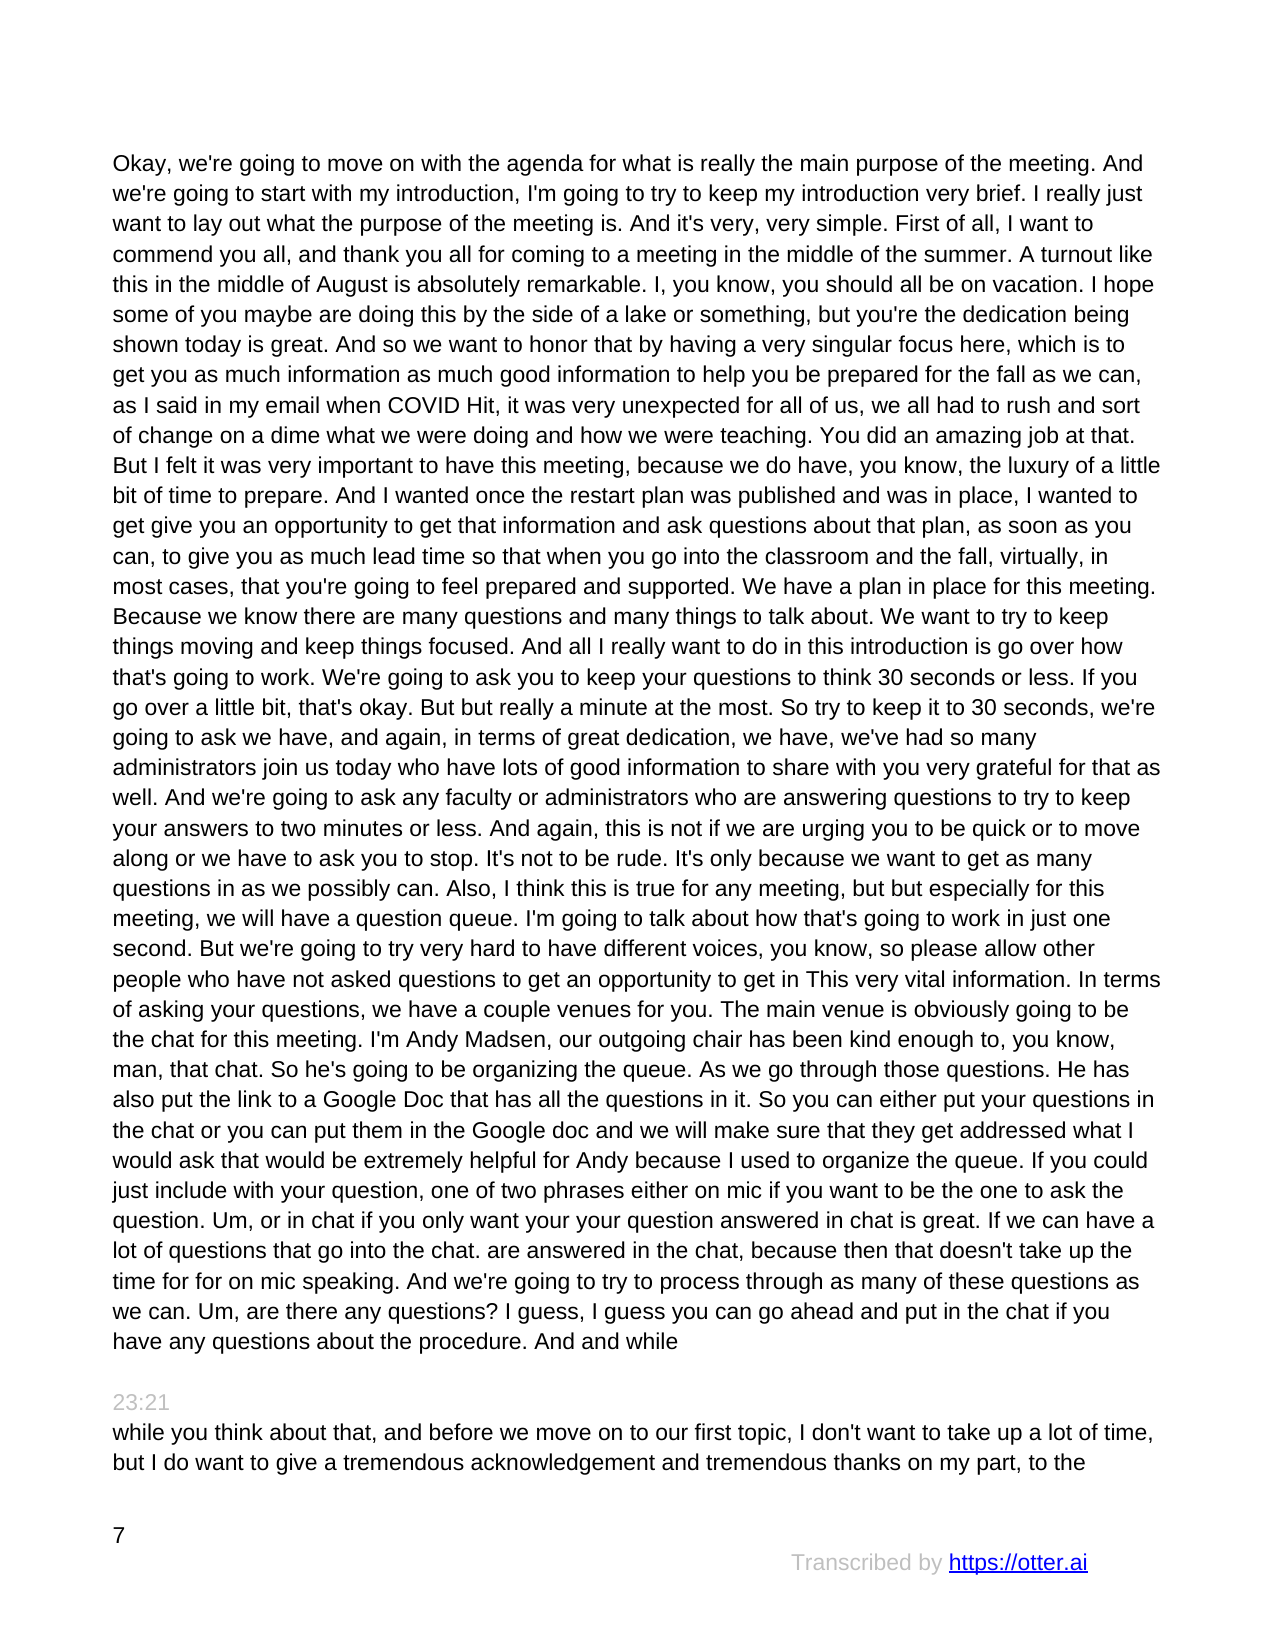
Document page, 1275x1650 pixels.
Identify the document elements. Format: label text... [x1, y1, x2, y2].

text Okay, we're going to move on with the agenda for what is really the main purpose of the meeting. And we're going to start with my introduction, I'm going to try to keep my introduction very brief. I really just want to lay out what the purpose of the meeting is. And it's very, very simple. First of all, I want to commend you all, and thank you all for coming to a meeting in the middle of the summer. A turnout like this in the middle of August is absolutely remarkable. I, you know, you should all be on vacation. I hope some of you maybe are doing this by the side of a lake or something, but you're the dedication being shown today is great. And so we want to honor that by having a very singular focus here, which is to get you as much information as much good information to help you be prepared for the fall as we can, as I said in my email when COVID Hit, it was very unexpected for all of us, we all had to rush and sort of change on a dime what we were doing and how we were teaching. You did an amazing job at that. But I felt it was very important to have this meeting, because we do have, you know, the luxury of a little bit of time to prepare. And I wanted once the restart plan was published and was in place, I wanted to get give you an opportunity to get that information and ask questions about that plan, as soon as you can, to give you as much lead time so that when you go into the classroom and the fall, virtually, in most cases, that you're going to feel prepared and supported. We have a plan in place for this meeting. Because we know there are many questions and many things to talk about. We want to try to keep things moving and keep things focused. And all I really want to do in this introduction is go over how that's going to work. We're going to ask you to keep your questions to think 30 seconds or less. If you go over a little bit, that's okay. But but really a minute at the most. So try to keep it to 30 seconds, we're going to ask we have, and again, in terms of great dedication, we have, we've had so many administrators join us today who have lots of good information to share with you very grateful for that as well. And we're going to ask any faculty or administrators who are answering questions to try to keep your answers to two minutes or less. And again, this is not if we are urging you to be quick or to move along or we have to ask you to stop. It's not to be rude. It's only because we want to get as many questions in as we possibly can. Also, I think this is true for any meeting, but but especially for this meeting, we will have a question queue. I'm going to talk about how that's going to work in just one second. But we're going to try very hard to have different voices, you know, so please allow other people who have not asked questions to get an opportunity to get in This very vital information. In terms of asking your questions, we have a couple venues for you. The main venue is obviously going to be the chat for this meeting. I'm Andy Madsen, our outgoing chair has been kind enough to, you know, man, that chat. So he's going to be organizing the queue. As we go through those questions. He has also put the link to a Google Doc that has all the questions in it. So you can either put your questions in the chat or you can put them in the Google doc and we will make sure that they get addressed what I would ask that would be extremely helpful for Andy because I used to organize the queue. If you could just include with your question, one of two phrases either on mic if you want to be the one to ask the question. Um, or in chat if you only want your your question answered in chat is great. If we can have a lot of questions that go into the chat. are answered in the chat, because then that doesn't take up the time for for on mic speaking. And we're going to try to process through as many of these questions as we can. Um, are there any questions? I guess, I guess you can go ahead and put in the chat if you have any questions about the procedure. And and while [112, 150, 1162, 1354]
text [112, 1419, 1162, 1475]
text 23:21 [112, 1388, 1162, 1415]
